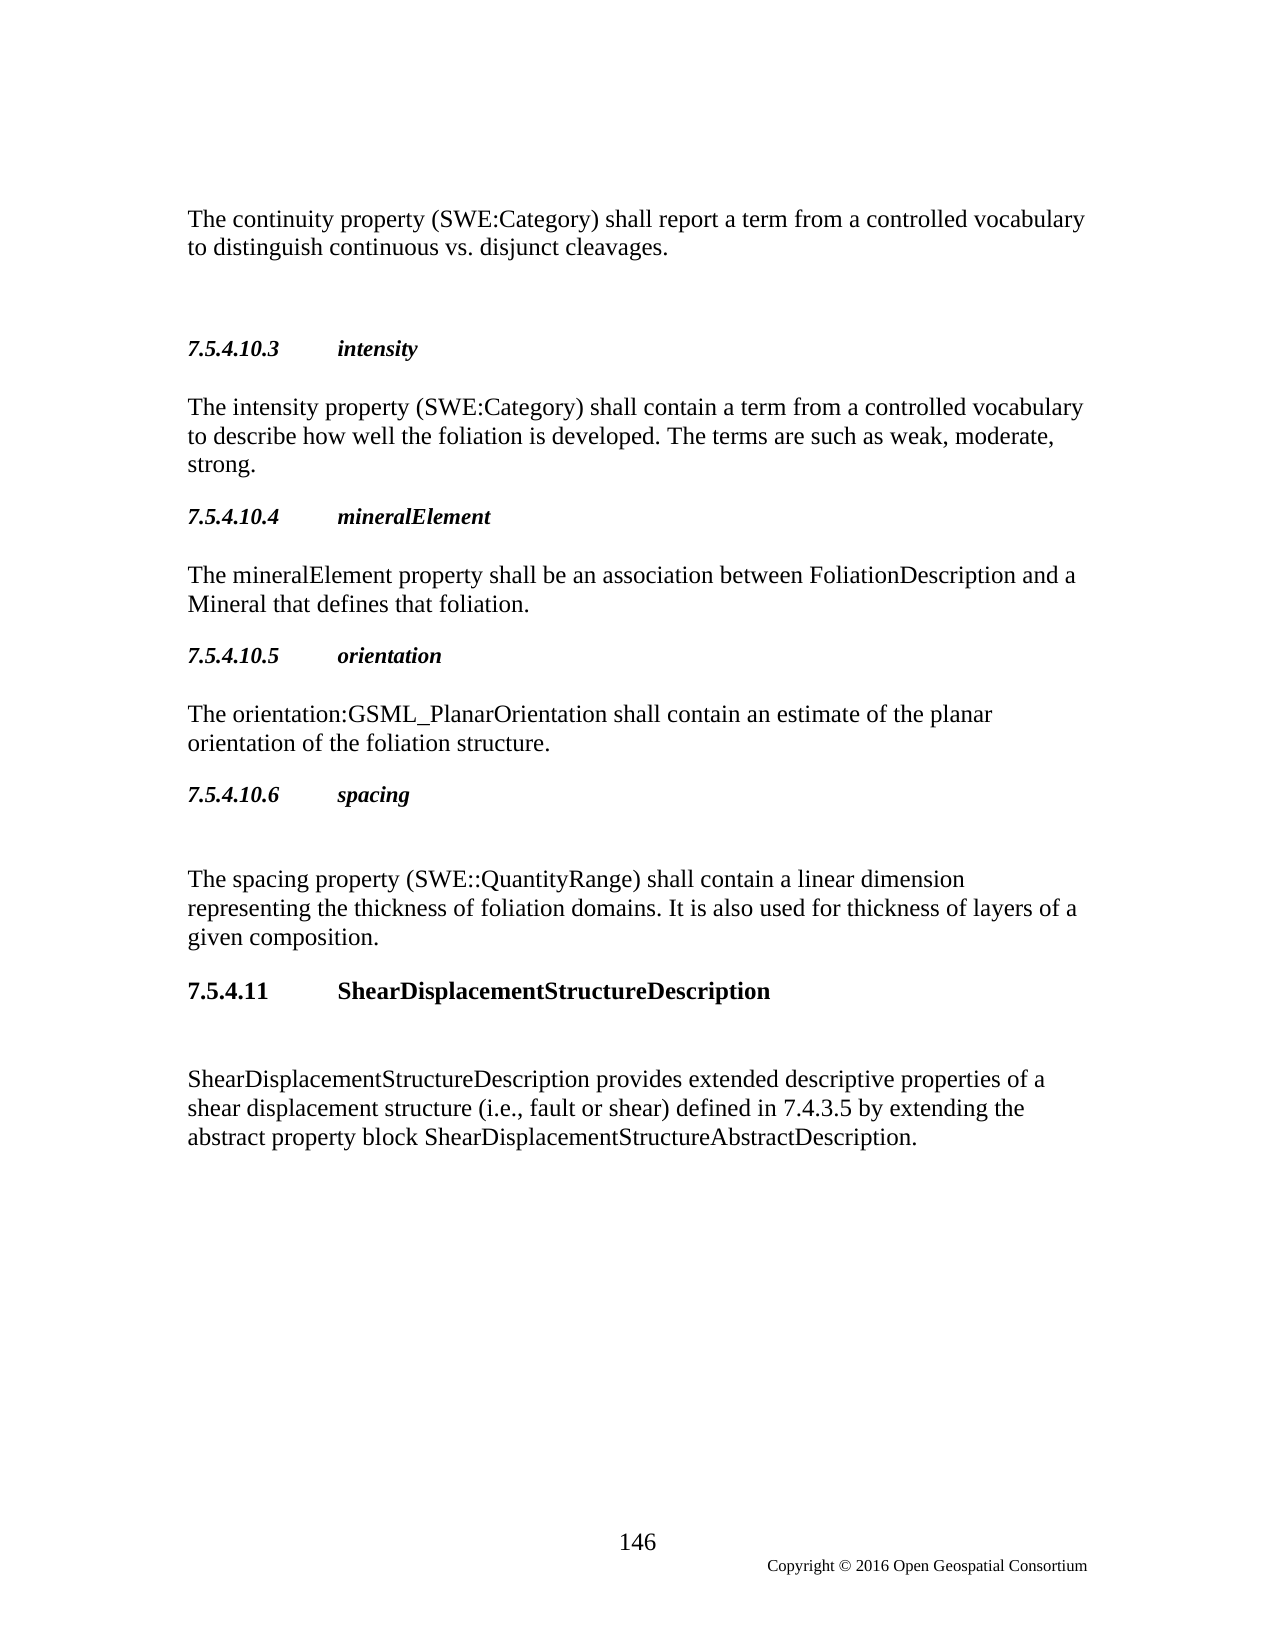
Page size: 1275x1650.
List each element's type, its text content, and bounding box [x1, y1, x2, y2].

subtitle intensity [187, 335, 1087, 362]
text The orientation:GSML_PlanarOrientation shall contain an estimate of the planar orientation of the foliation structure. [187, 699, 1087, 757]
text The continuity property (SWE:Category) shall report a term from a controlled vocabulary to distinguish continuous vs. disjunct cleavages. [187, 204, 1087, 261]
text The intensity property (SWE:Category) shall contain a term from a controlled vocabulary to describe how well the foliation is developed. The terms are such as weak, moderate, strong. [187, 392, 1087, 478]
subtitle mineralElement [187, 503, 1087, 529]
text The spacing property (SWE::QuantityRange) shall contain a linear dimension representing the thickness of foliation domains. It is also used for thickness of layers of a given composition. [187, 864, 1087, 951]
text ShearDisplacementStructureDescription provides extended descriptive properties of a shear displacement structure (i.e., fault or shear) defined in 7.4.3.5 by extending the abstract property block ShearDisplacementStructureAbstractDescription. [187, 1064, 1087, 1151]
subtitle ShearDisplacementStructureDescription [187, 976, 1087, 1004]
subtitle orientation [187, 642, 1087, 669]
subtitle spacing [187, 782, 1087, 808]
text The mineralElement property shall be an association between FoliationDescription and a Mineral that defines that foliation. [187, 560, 1087, 617]
